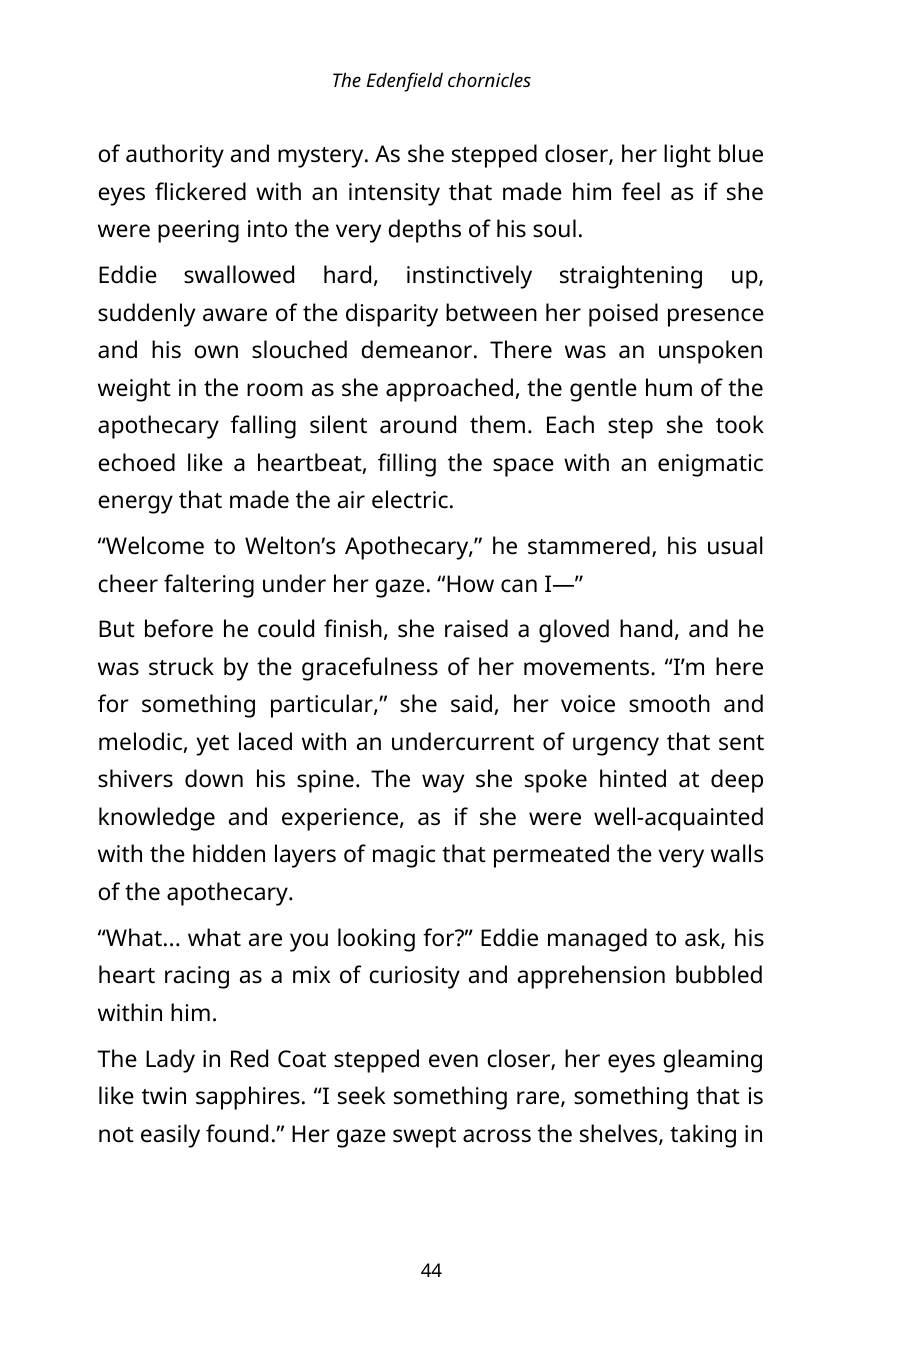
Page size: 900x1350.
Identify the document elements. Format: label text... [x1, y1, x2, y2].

text “Welcome to Welton’s Apothecary,” he stammered, his usual cheer faltering under her gaze. “How can I—” [97, 530, 765, 599]
text Eddie swallowed hard, instinctively straightening up, suddenly aware of the disparity between her poised presence and his own slouched demeanor. There was an unspoken weight in the room as she approached, the gentle hum of the apothecary falling silent around them. Each step she took echoed like a heartbeat, filling the space with an enigmatic energy that made the air electric. [97, 259, 765, 516]
text But before he could finish, she raised a gloved hand, and he was struck by the gracefulness of her movements. “I’m here for something particular,” she said, her voice smooth and melodic, yet laced with an undercurrent of urgency that sent shivers down his spine. The way she spoke hinted at deep knowledge and experience, as if she were well-acquainted with the hidden layers of magic that permeated the very walls of the apothecary. [97, 613, 765, 907]
text “What... what are you looking for?” Eddie managed to ask, his heart racing as a mix of curiosity and apprehension bubbled within him. [97, 922, 765, 1028]
